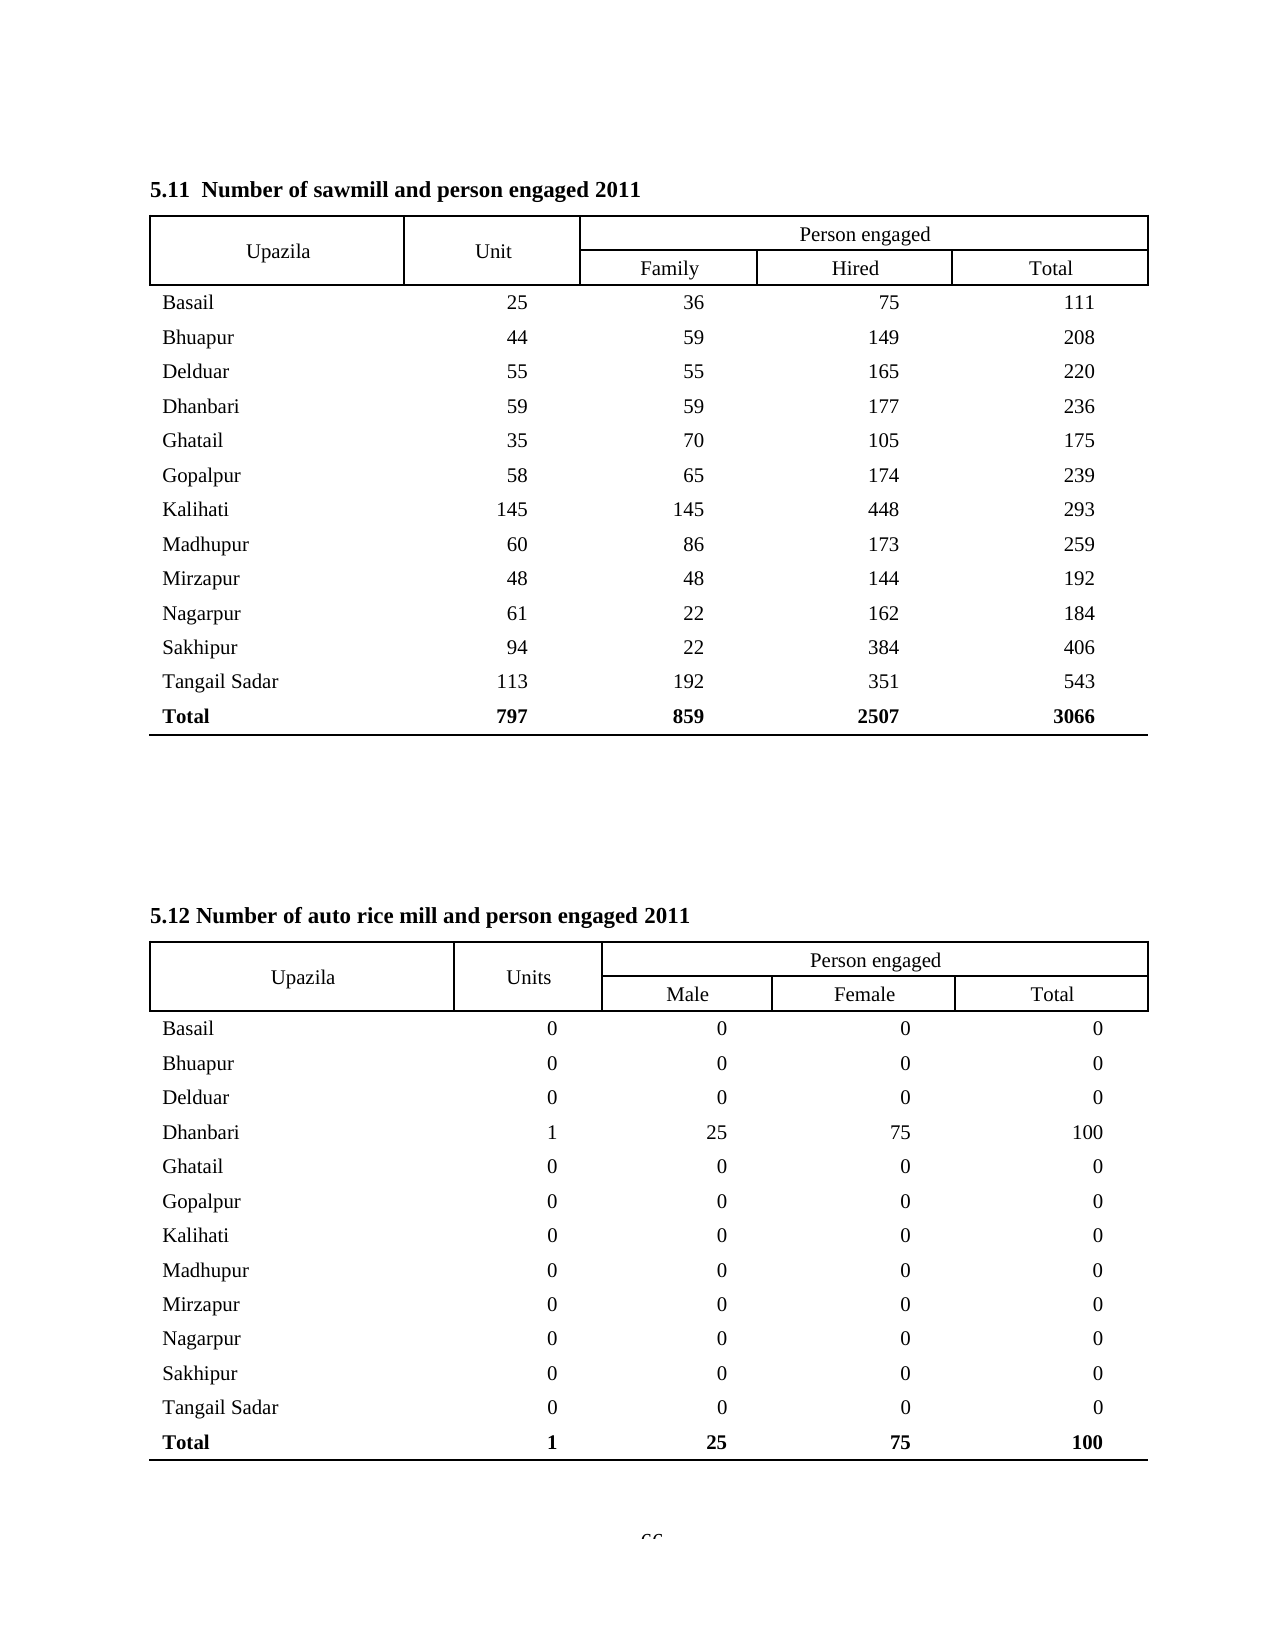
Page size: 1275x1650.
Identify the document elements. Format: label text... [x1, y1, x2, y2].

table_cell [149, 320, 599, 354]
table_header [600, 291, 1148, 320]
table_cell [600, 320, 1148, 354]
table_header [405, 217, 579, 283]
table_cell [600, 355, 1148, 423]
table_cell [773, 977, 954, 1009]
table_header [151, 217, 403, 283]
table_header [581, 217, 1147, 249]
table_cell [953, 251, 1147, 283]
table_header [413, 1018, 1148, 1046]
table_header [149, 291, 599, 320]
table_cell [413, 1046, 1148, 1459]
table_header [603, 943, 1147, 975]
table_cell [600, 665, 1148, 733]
list Number of sawmill and person engaged 2011 [150, 176, 1175, 203]
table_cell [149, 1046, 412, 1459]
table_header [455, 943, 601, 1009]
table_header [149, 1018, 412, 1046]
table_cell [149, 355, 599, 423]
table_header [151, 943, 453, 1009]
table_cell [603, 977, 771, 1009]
list Number of auto rice mill and person engaged 2011 [150, 902, 1175, 928]
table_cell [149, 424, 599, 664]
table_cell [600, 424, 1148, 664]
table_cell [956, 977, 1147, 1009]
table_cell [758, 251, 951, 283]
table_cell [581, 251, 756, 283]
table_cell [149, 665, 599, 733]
